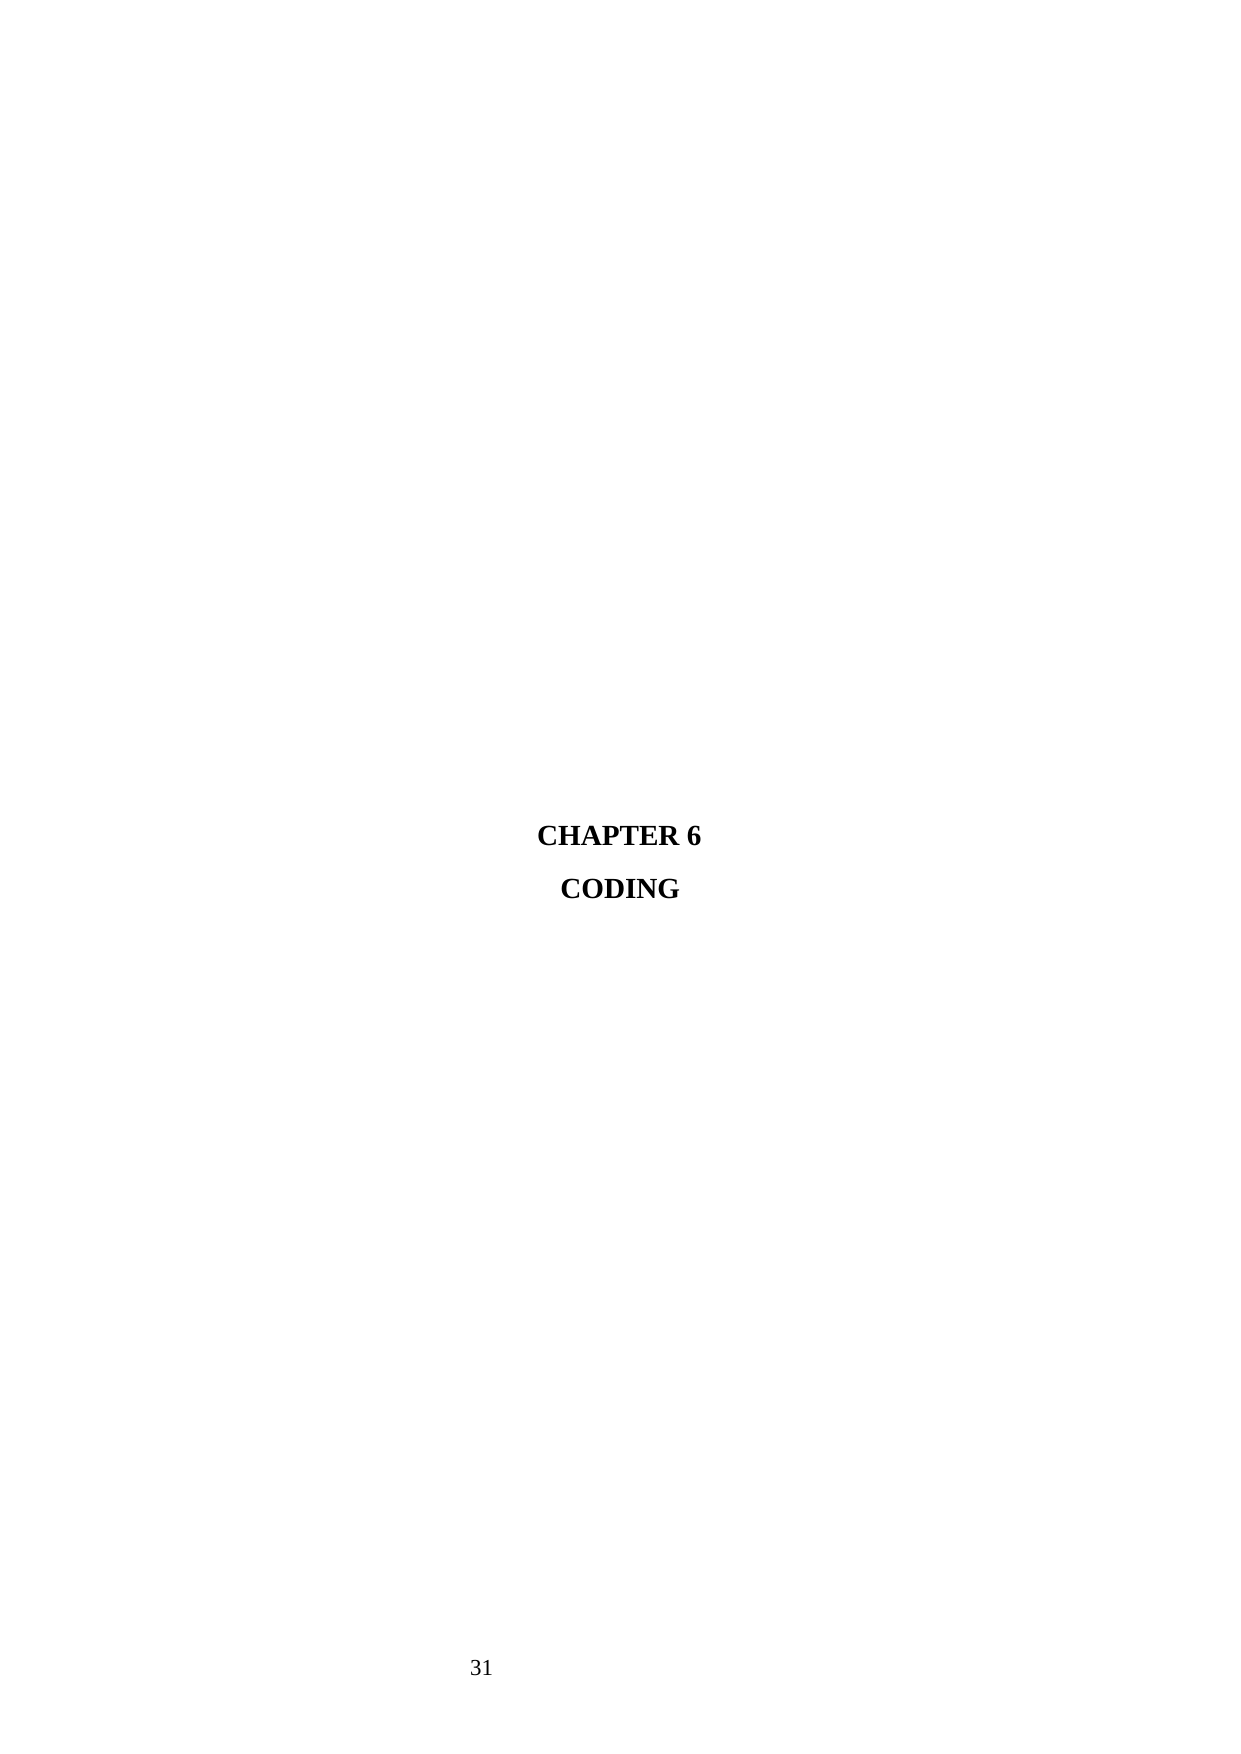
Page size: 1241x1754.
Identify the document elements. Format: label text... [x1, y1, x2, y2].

text CHAPTER 6 [150, 818, 1088, 851]
text CODING [150, 871, 1090, 904]
